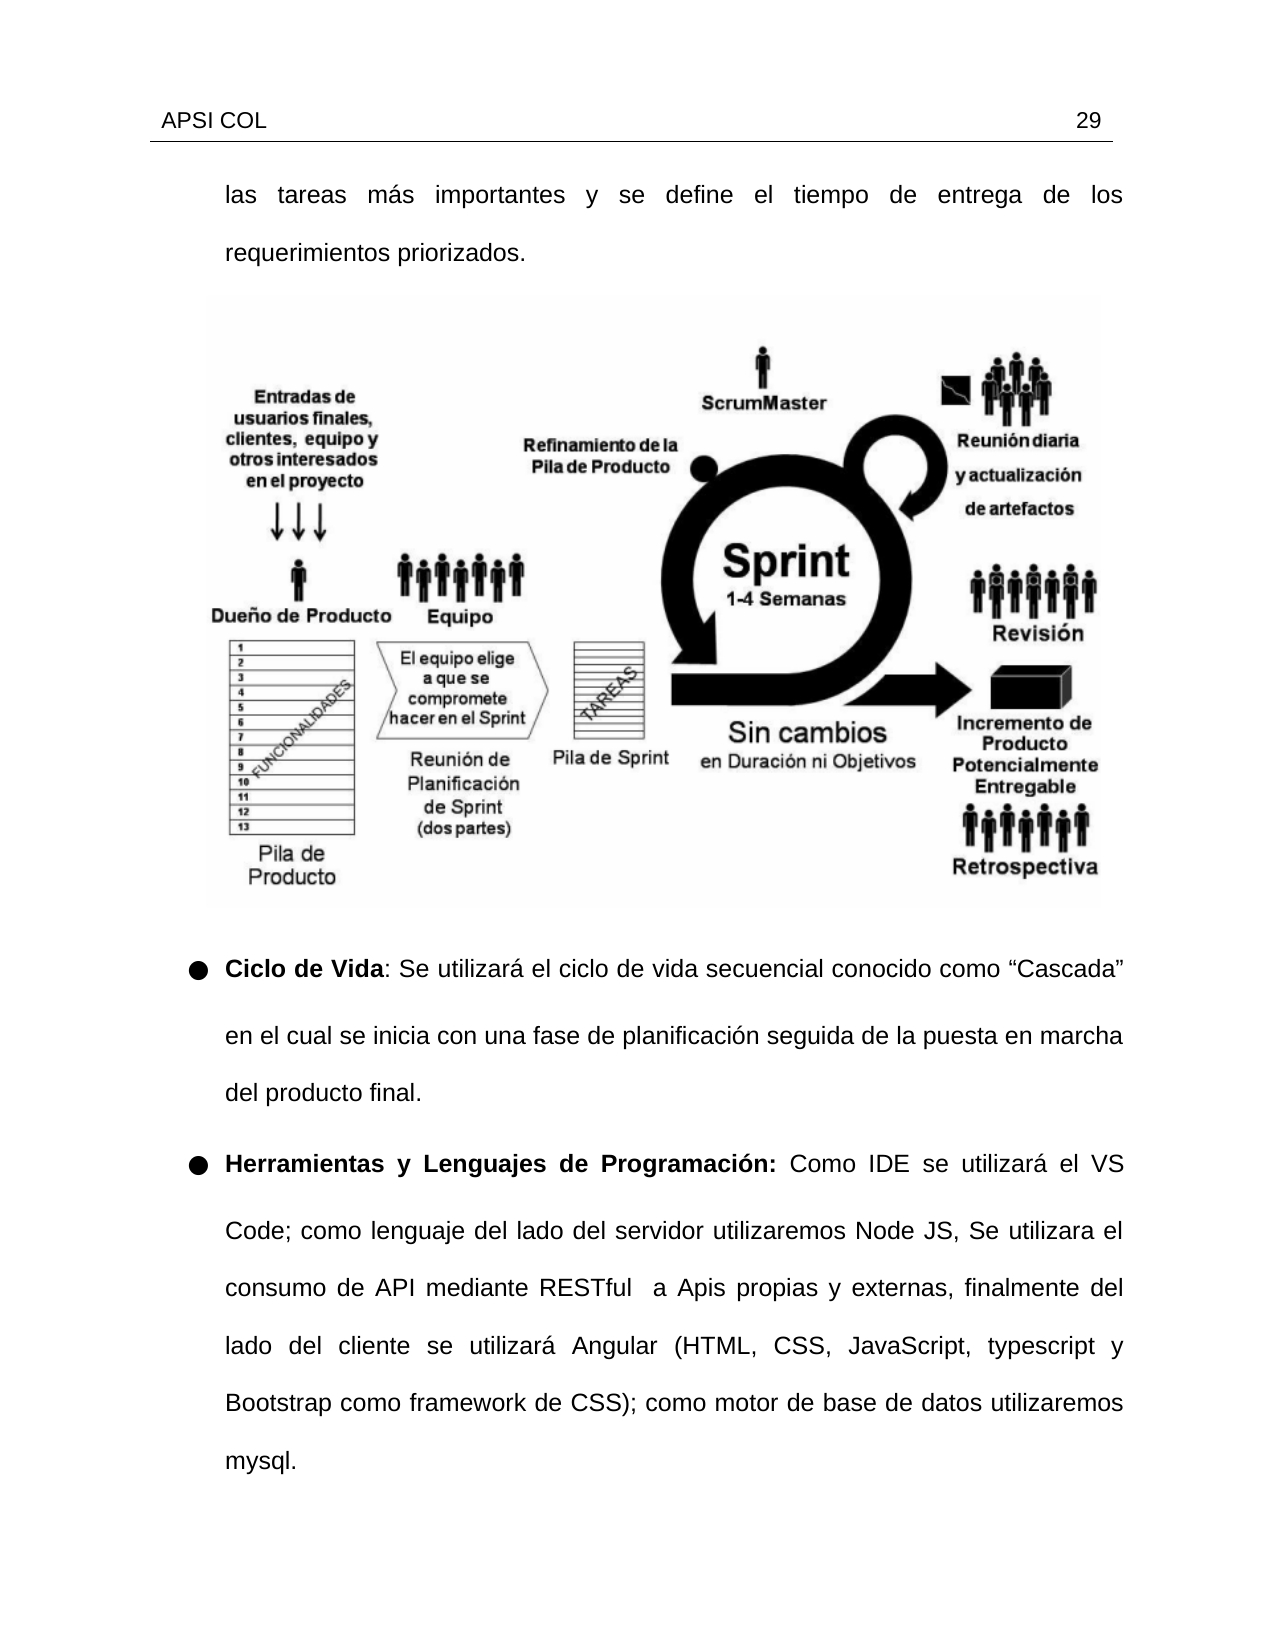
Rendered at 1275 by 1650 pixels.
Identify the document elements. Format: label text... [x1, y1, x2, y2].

list Ciclo de Vida: Se utilizará el ciclo de vida secuencial conocido como “Cascada” en el cual se inicia con una fase de planificación seguida de la puesta en marcha del producto final. [187, 941, 1125, 1107]
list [187, 181, 1125, 267]
picture [150, 295, 1125, 915]
list Herramientas y Lenguajes de Programación: Como IDE se utilizará el VS Code; como lenguaje del lado del servidor utilizaremos Node JS, Se utilizara el consumo de API mediante RESTful a Apis propias y externas, finalmente del lado del cliente se utilizará Angular (HTML, CSS, JavaScript, typescript y Bootstrap como framework de CSS); como motor de base de datos utilizaremos mysql. [187, 1136, 1125, 1474]
